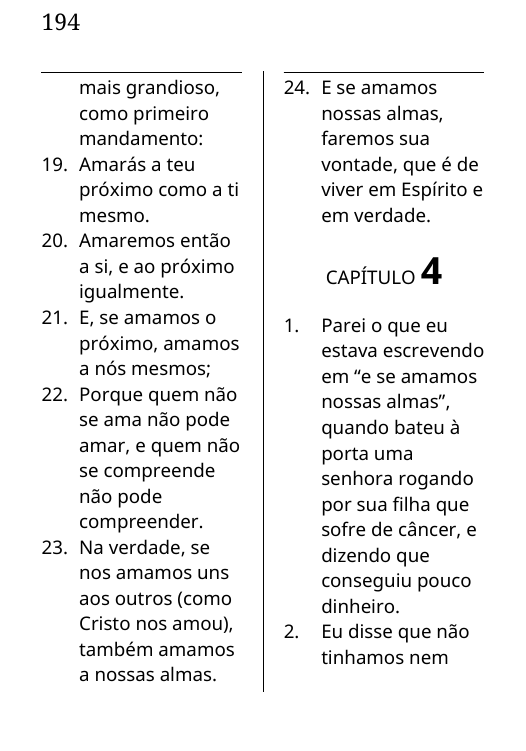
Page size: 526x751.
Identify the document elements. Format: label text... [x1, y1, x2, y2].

list Amaremos então a si, e ao próximo igualmente. [41, 228, 242, 304]
list E se amamos nossas almas, faremos sua vontade, que é de viver em Espírito e em verdade. [283, 73, 484, 228]
list Parei o que eu estava escrevendo em “e se amamos nossas almas”, quando bateu à porta uma senhora rogando por sua filha que sofre de câncer, e dizendo que conseguiu pouco dinheiro. [283, 309, 484, 618]
text CAPÍTULO 4 [283, 241, 484, 296]
list Porque quem não se ama não pode amar, e quem não se compreende não pode compreender. [41, 381, 242, 534]
list E, se amamos o próximo, amamos a nós mesmos; [41, 304, 242, 381]
list Porém com o novo testamento de nosso Senhor Jesus Cristo, entendemos isso de modo ainda mais grandioso, como primeiro mandamento: [41, 73, 242, 151]
list Na verdade, se nos amamos uns aos outros (como Cristo nos amou), também amamos a nossas almas. [41, 534, 242, 687]
list Eu disse que não tinhamos nem para nós, e ela sem questionar saiu. [283, 618, 484, 669]
list Amarás a teu próximo como a ti mesmo. [41, 151, 242, 228]
